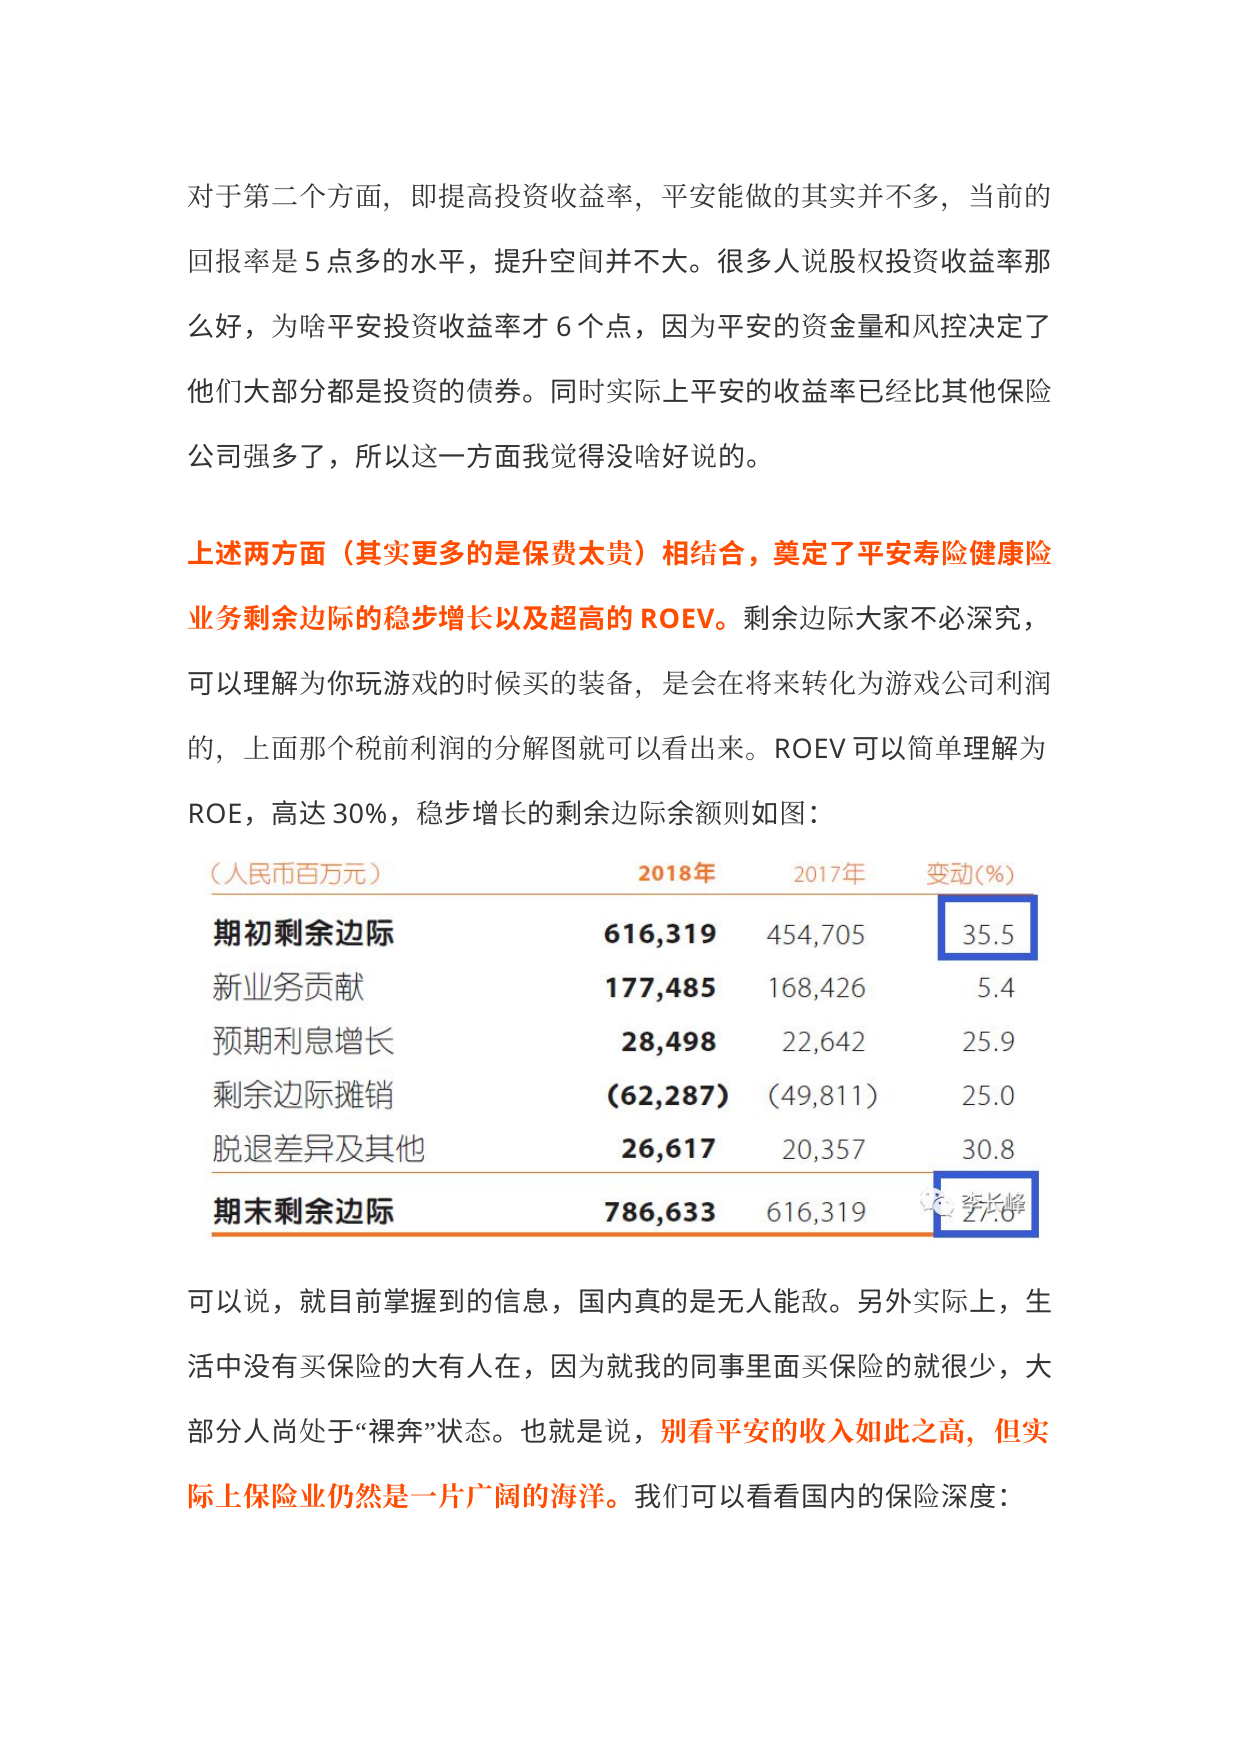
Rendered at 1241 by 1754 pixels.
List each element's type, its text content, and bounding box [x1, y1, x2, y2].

text 对于第二个方面，即提高投资收益率，平安能做的其实并不多，当前的回报率是5点多的水平，提升空间并不大。很多人说股权投资收益率那么好，为啥平安投资收益率才6个点，因为平安的资金量和风控决定了他们大部分都是投资的债券。同时实际上平安的收益率已经比其他保险公司强多了，所以这一方面我觉得没啥好说的。 [187, 162, 1053, 487]
text 上述两方面（其实更多的是保费太贵）相结合，奠定了平安寿险健康险业务剩余边际的稳步增长以及超高的ROEV。剩余边际大家不必深究，可以理解为你玩游戏的时候买的装备，是会在将来转化为游戏公司利润的，上面那个税前利润的分解图就可以看出来。ROEV可以简单理解为ROE，高达30%，稳步增长的剩余边际余额则如图： [187, 519, 1053, 844]
text 可以说，就目前掌握到的信息，国内真的是无人能敌。另外实际上，生活中没有买保险的大有人在，因为就我的同事里面买保险的就很少，大部分人尚处于“裸奔”状态。也就是说，别看平安的收入如此之高，但实际上保险业仍然是一片广阔的海洋。我们可以看看国内的保险深度： [187, 1267, 1053, 1527]
picture [187, 844, 1053, 1241]
